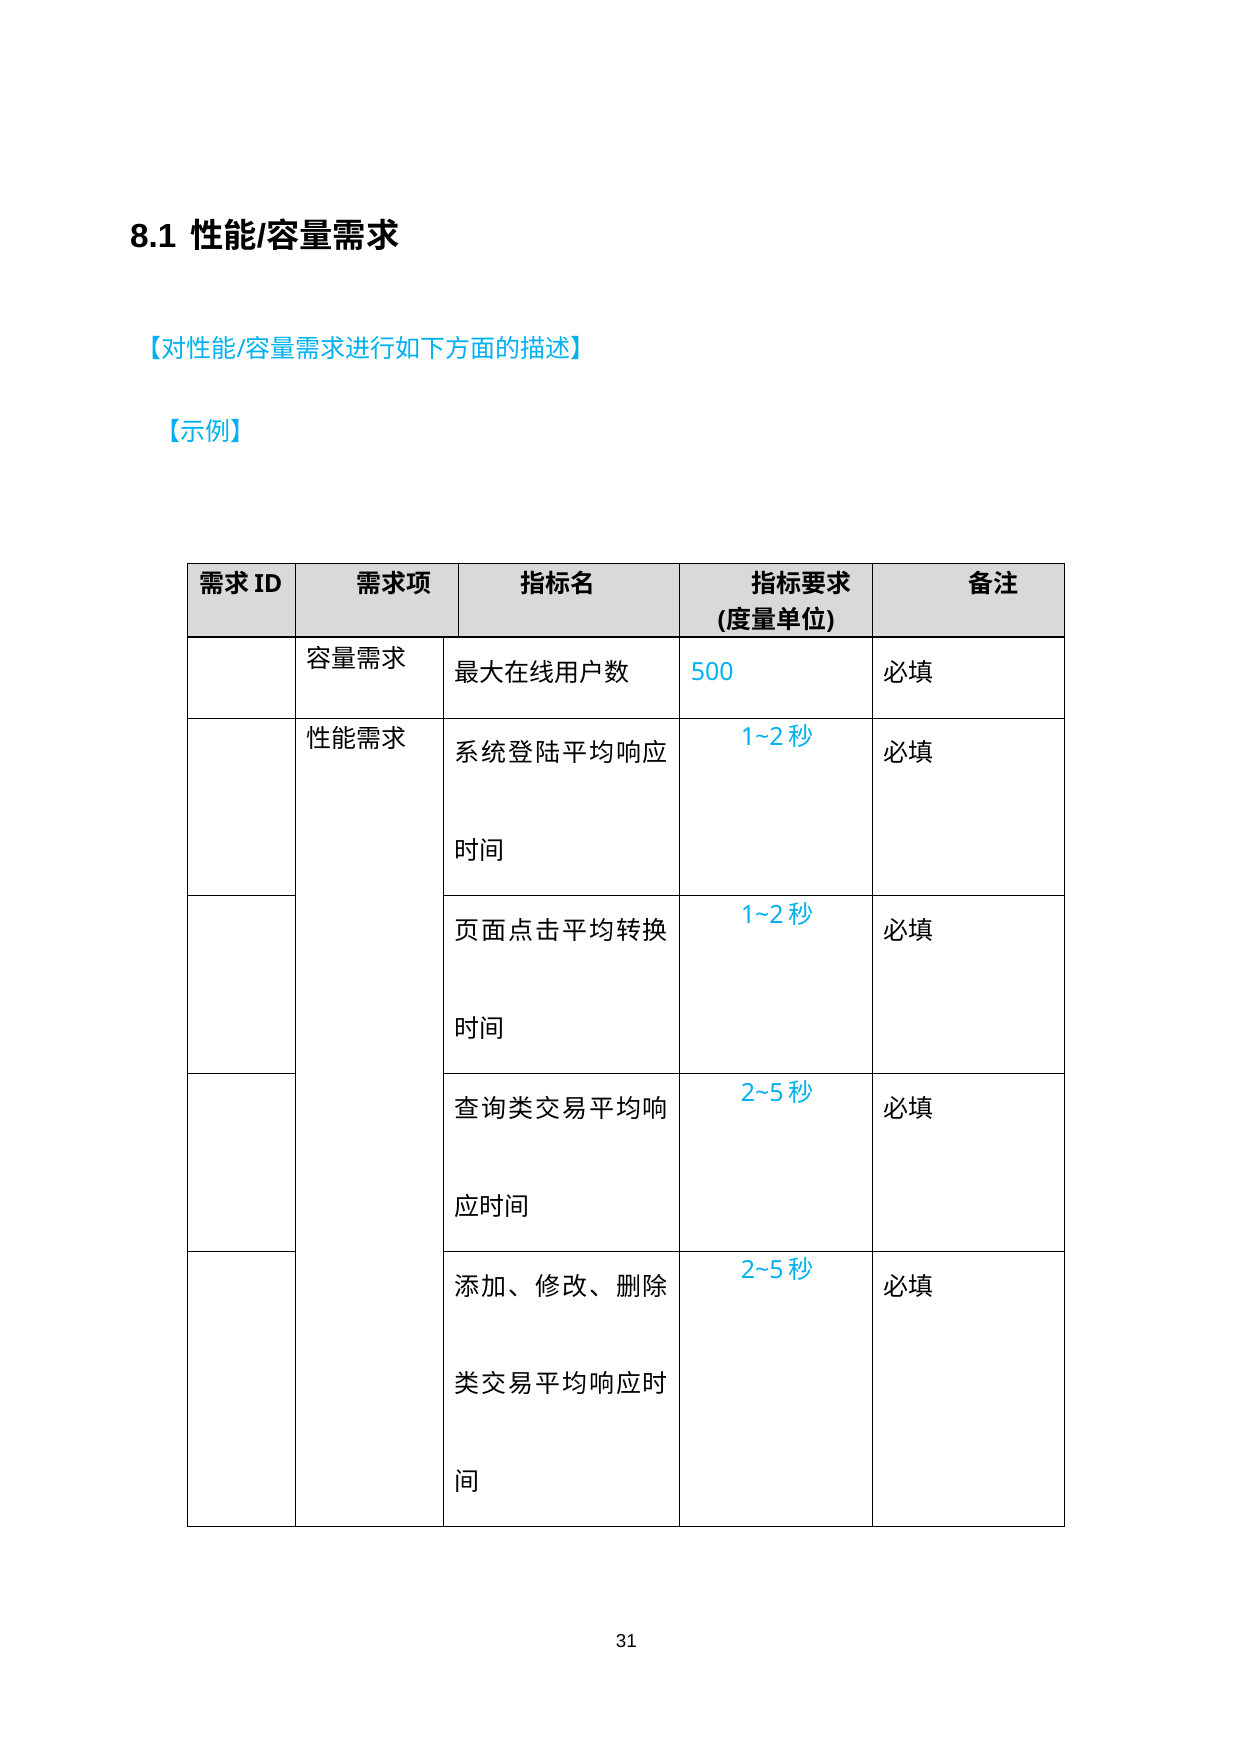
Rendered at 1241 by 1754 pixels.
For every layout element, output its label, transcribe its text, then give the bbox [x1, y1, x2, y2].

table_header 指标名 [459, 564, 679, 636]
table_cell 必填 [873, 896, 1064, 1073]
table_header 容量需求 [296, 638, 443, 717]
table_cell 查询类交易平均响应时间 [444, 1074, 679, 1251]
subtitle 性能/容量需求 [130, 200, 1122, 265]
table_header 指标要求(度量单位) [680, 564, 872, 636]
table_header 最大在线用户数 [444, 638, 679, 717]
table_header [188, 638, 295, 717]
table_header 备注 [873, 564, 1064, 636]
table_cell 必填 [873, 1252, 1064, 1526]
table_cell 必填 [873, 719, 1064, 895]
table_cell 2~5秒 [680, 1252, 872, 1526]
table_cell [188, 1074, 295, 1251]
table_header 需求项 [296, 564, 458, 636]
table_cell 1~2秒 [680, 719, 872, 895]
text 【示例】 [130, 397, 1122, 462]
table_cell [188, 896, 295, 1073]
table_cell 页面点击平均转换时间 [444, 896, 679, 1073]
table_cell 2~5秒 [680, 1074, 872, 1251]
table_cell 1~2秒 [680, 896, 872, 1073]
table_cell 必填 [873, 1074, 1064, 1251]
text 【对性能/容量需求进行如下方面的描述】 [130, 314, 1122, 379]
table_cell 系统登陆平均响应时间 [444, 719, 679, 895]
table_header 必填 [873, 638, 1064, 717]
table_cell [188, 1252, 295, 1526]
table_cell [188, 719, 295, 895]
table_cell 添加、修改、删除类交易平均响应时间 [444, 1252, 679, 1526]
table_header 500 [680, 638, 872, 717]
table_cell 性能需求 [296, 719, 443, 1526]
table_header 需求ID [188, 564, 295, 636]
